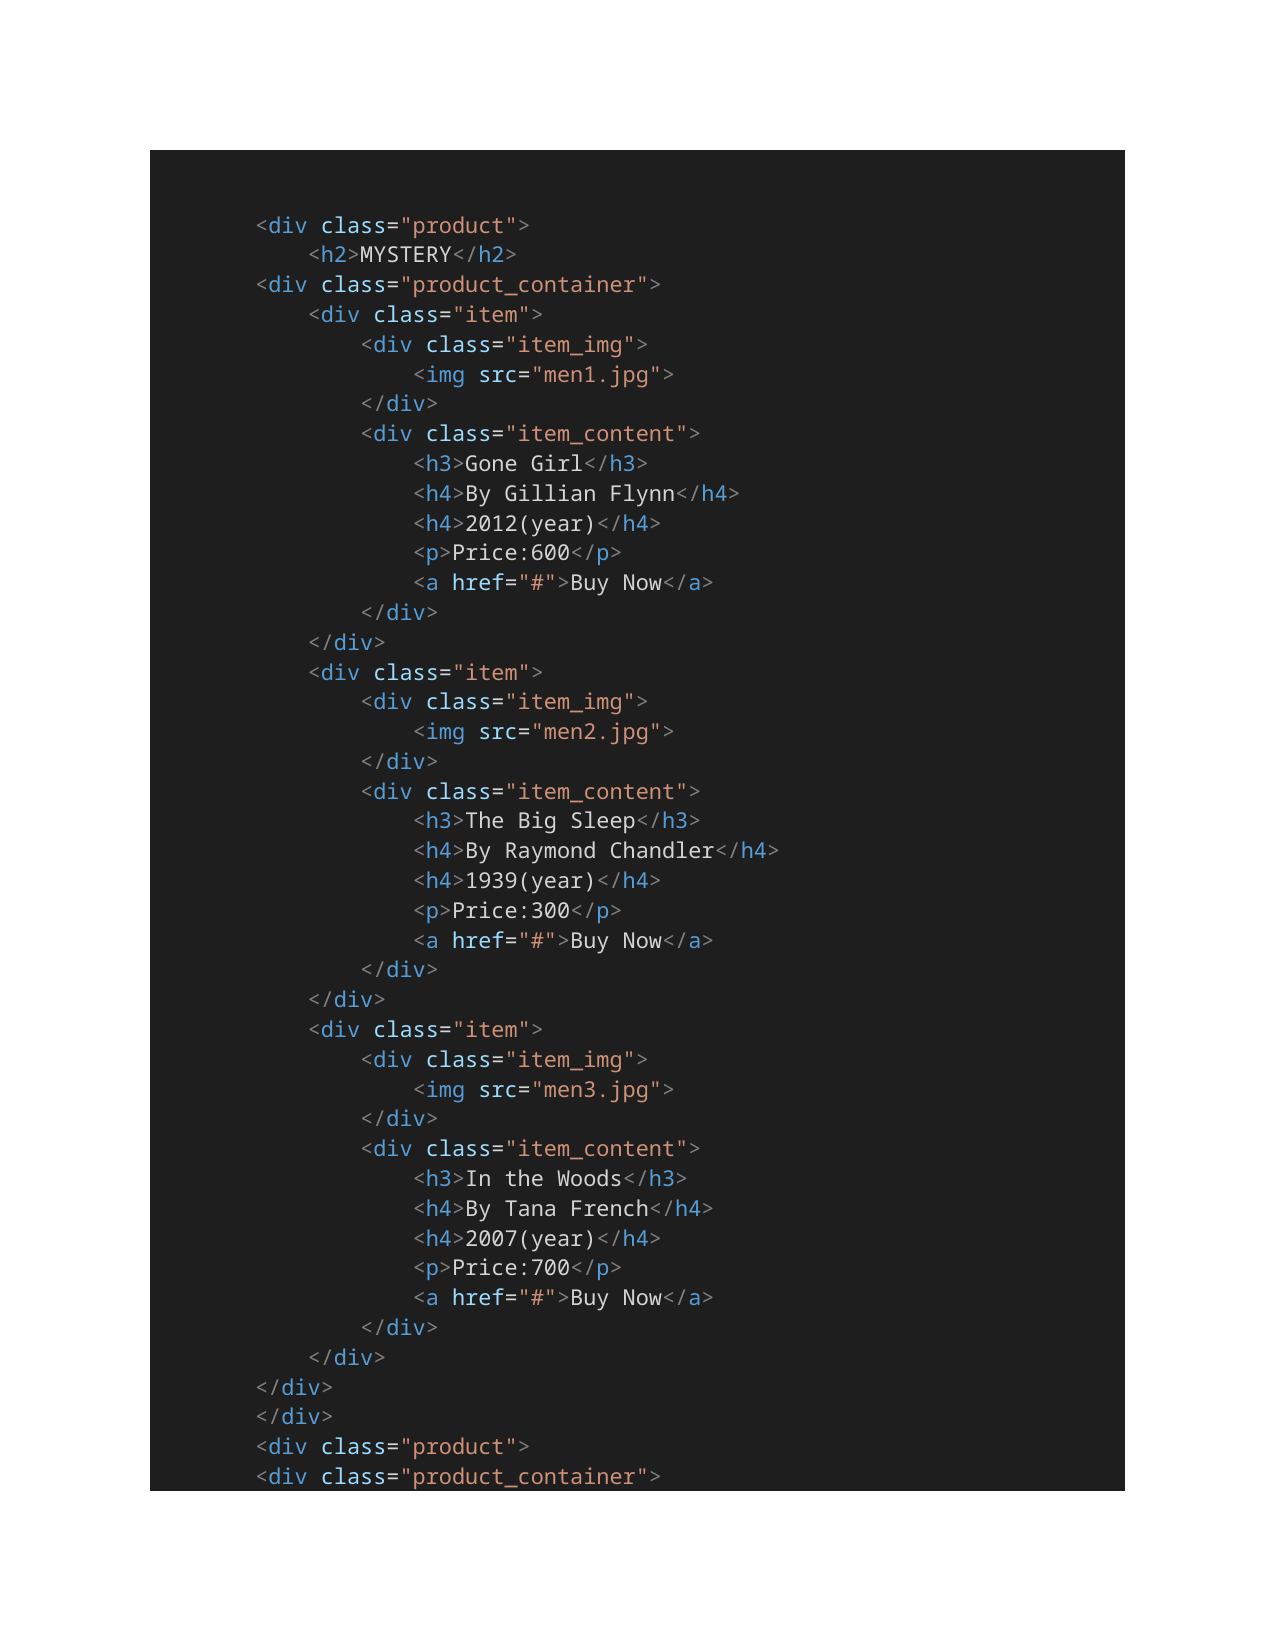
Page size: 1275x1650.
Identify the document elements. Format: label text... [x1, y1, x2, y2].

text <h3>Gone Girl</h3> [150, 448, 1125, 478]
text <h4>2007(year)</h4> [150, 1222, 1125, 1252]
text <p>Price:300</p> [150, 895, 1125, 924]
text <div class="item_content"> [150, 418, 1125, 448]
text <h3>In the Woods</h3> [150, 1163, 1125, 1193]
text <a href="#">Buy Now</a> [150, 567, 1125, 597]
text <div class="item_content"> [150, 776, 1125, 805]
text <div class="item_img"> [150, 329, 1125, 358]
text <h4>By Gillian Flynn</h4> [150, 478, 1125, 507]
text <img src="men3.jpg"> [150, 1073, 1125, 1103]
text <div class="item_img"> [150, 686, 1125, 716]
text </div> [150, 597, 1125, 627]
text <div class="item"> [150, 299, 1125, 329]
text </div> [150, 984, 1125, 1014]
text </div> [150, 954, 1125, 984]
text <img src="men1.jpg"> [150, 358, 1125, 388]
text <p>Price:700</p> [150, 1252, 1125, 1282]
text </div> [150, 1371, 1125, 1401]
text <h4>1939(year)</h4> [150, 865, 1125, 895]
text <a href="#">Buy Now</a> [150, 1282, 1125, 1312]
text <img src="men2.jpg"> [150, 716, 1125, 746]
text <div class="item"> [150, 656, 1125, 686]
text <p>Price:600</p> [150, 537, 1125, 567]
text <h4>2012(year)</h4> [150, 507, 1125, 537]
text <div class="product_container"> [150, 269, 1125, 299]
text </div> [150, 1312, 1125, 1342]
text </div> [150, 1401, 1125, 1431]
text </div> [150, 627, 1125, 656]
text <a href="#">Buy Now</a> [150, 924, 1125, 954]
text <div class="product"> [150, 209, 1125, 239]
text </div> [150, 746, 1125, 776]
text </div> [150, 1342, 1125, 1371]
text <h3>The Big Sleep</h3> [150, 805, 1125, 835]
text <h4>By Raymond Chandler</h4> [150, 835, 1125, 865]
text </div> [150, 388, 1125, 418]
text <div class="item_content"> [150, 1133, 1125, 1163]
text <h2>MYSTERY</h2> [150, 239, 1125, 269]
text </div> [150, 1103, 1125, 1133]
text <div class="product"> [150, 1431, 1125, 1461]
text <div class="product_container"> [150, 1461, 1125, 1491]
text <h4>By Tana French</h4> [150, 1193, 1125, 1222]
text <div class="item_img"> [150, 1044, 1125, 1073]
text <div class="item"> [150, 1014, 1125, 1044]
